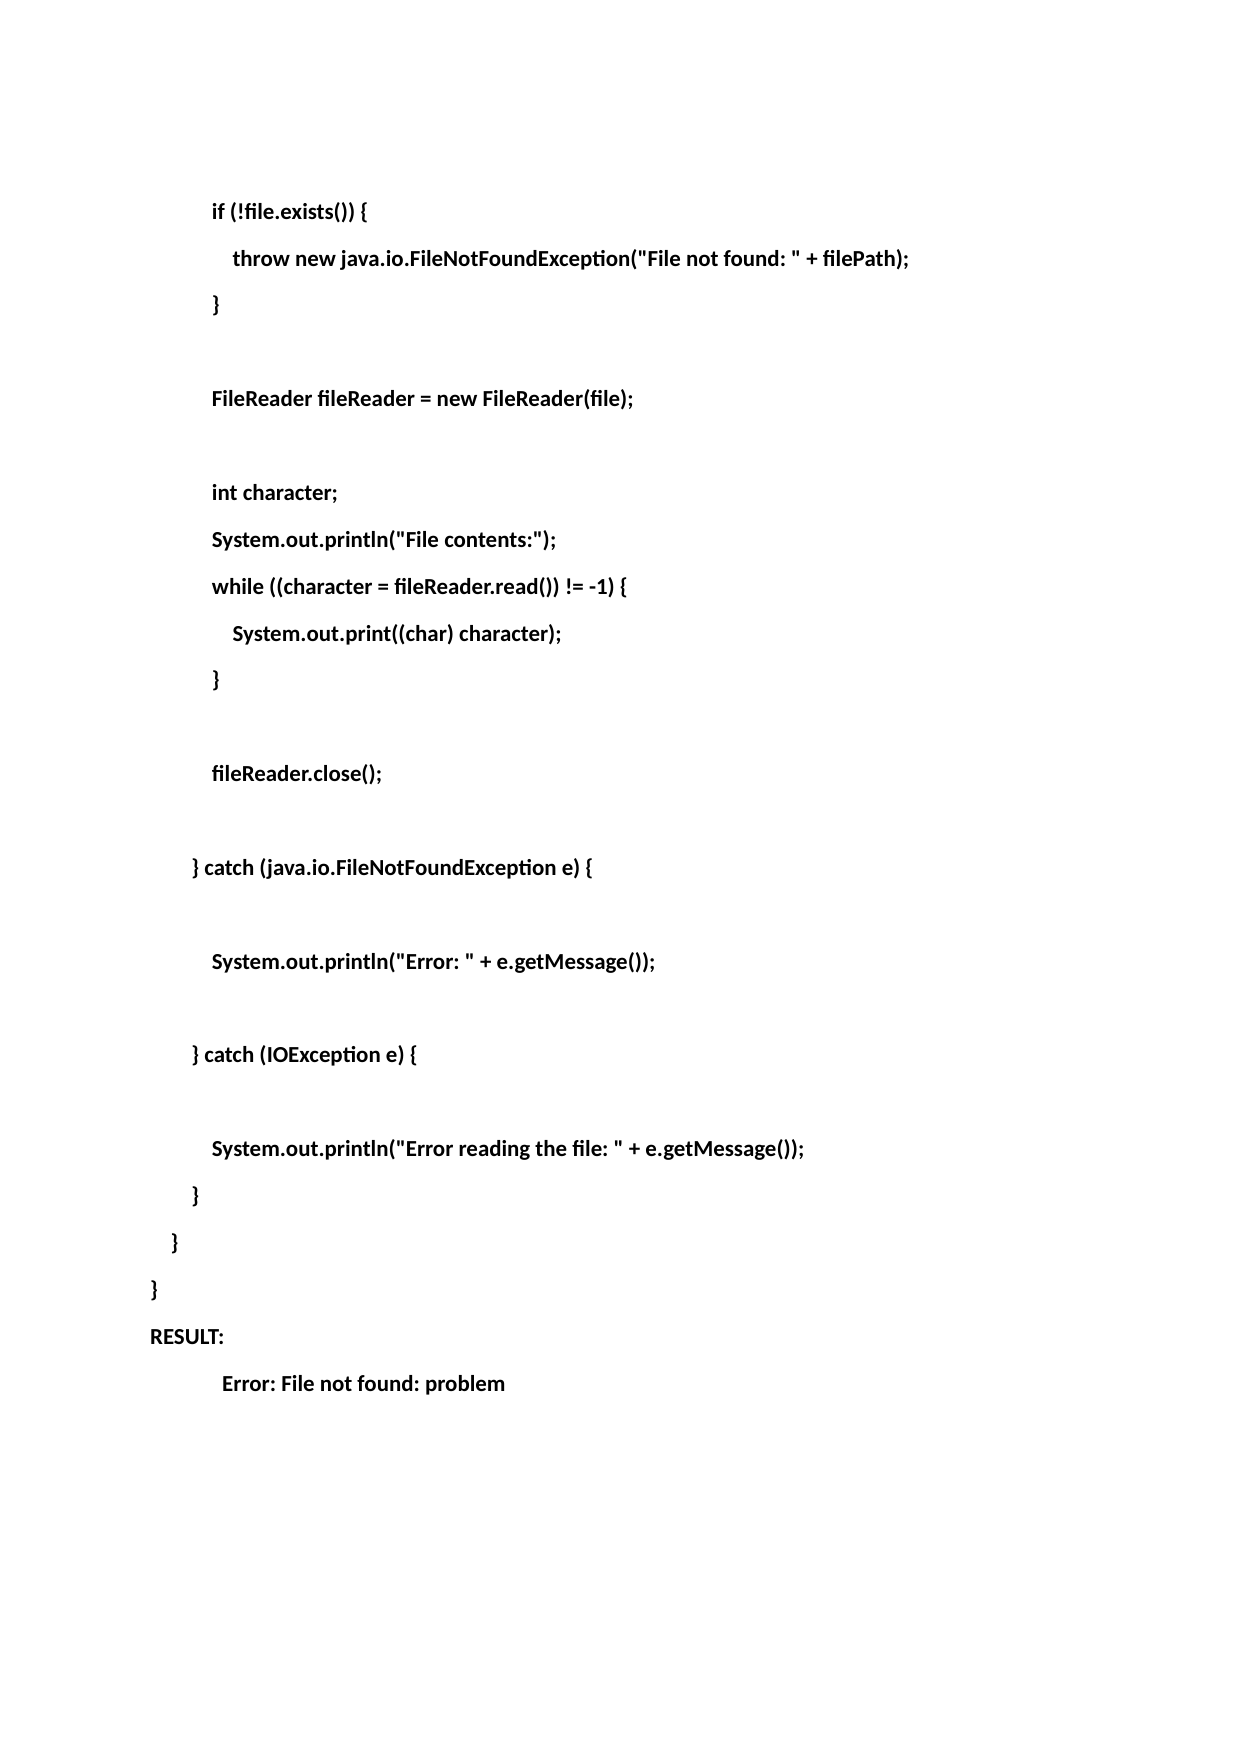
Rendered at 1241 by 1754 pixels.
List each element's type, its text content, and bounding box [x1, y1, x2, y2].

text } catch (java.io.FileNotFoundException e) { [150, 853, 1090, 881]
text System.out.println("File contents:"); [150, 525, 1090, 553]
text Error: File not found: problem [150, 1369, 1090, 1397]
text if (!file.exists()) { [150, 197, 1090, 225]
text } [150, 1275, 1090, 1303]
text } catch (IOException e) { [150, 1041, 1090, 1069]
text } [150, 1228, 1090, 1256]
text } [150, 1181, 1090, 1209]
text System.out.println("Error: " + e.getMessage()); [150, 947, 1090, 975]
text FileReader fileReader = new FileReader(file); [150, 384, 1090, 412]
text fileReader.close(); [150, 759, 1090, 787]
text while ((character = fileReader.read()) != -1) { [150, 572, 1090, 600]
text throw new java.io.FileNotFoundException("File not found: " + filePath); [150, 244, 1090, 272]
text RESULT: [150, 1322, 1090, 1350]
text } [150, 666, 1090, 694]
text } [150, 291, 1090, 319]
text System.out.println("Error reading the file: " + e.getMessage()); [150, 1134, 1090, 1162]
text int character; [150, 478, 1090, 506]
text System.out.print((char) character); [150, 619, 1090, 647]
